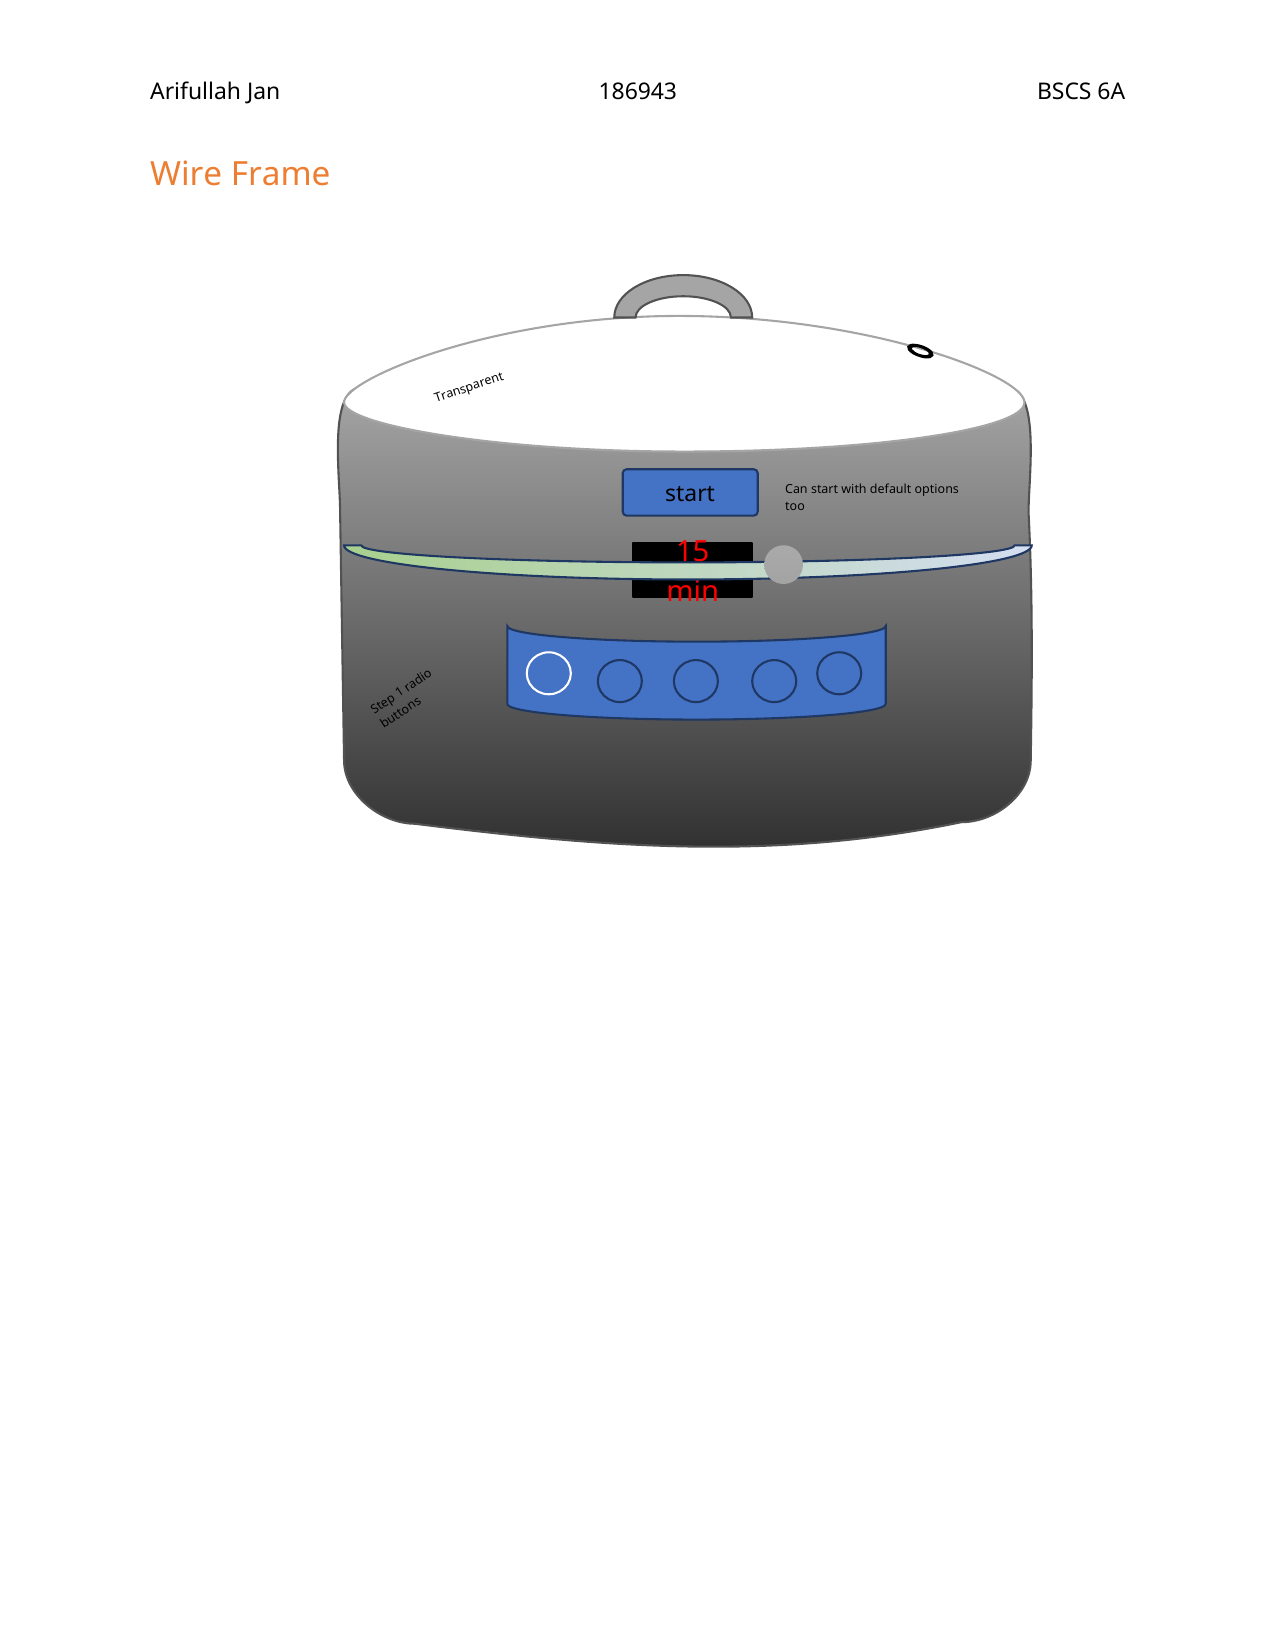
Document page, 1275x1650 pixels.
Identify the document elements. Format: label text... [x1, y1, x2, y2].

subtitle Wire Frame [150, 150, 1125, 195]
